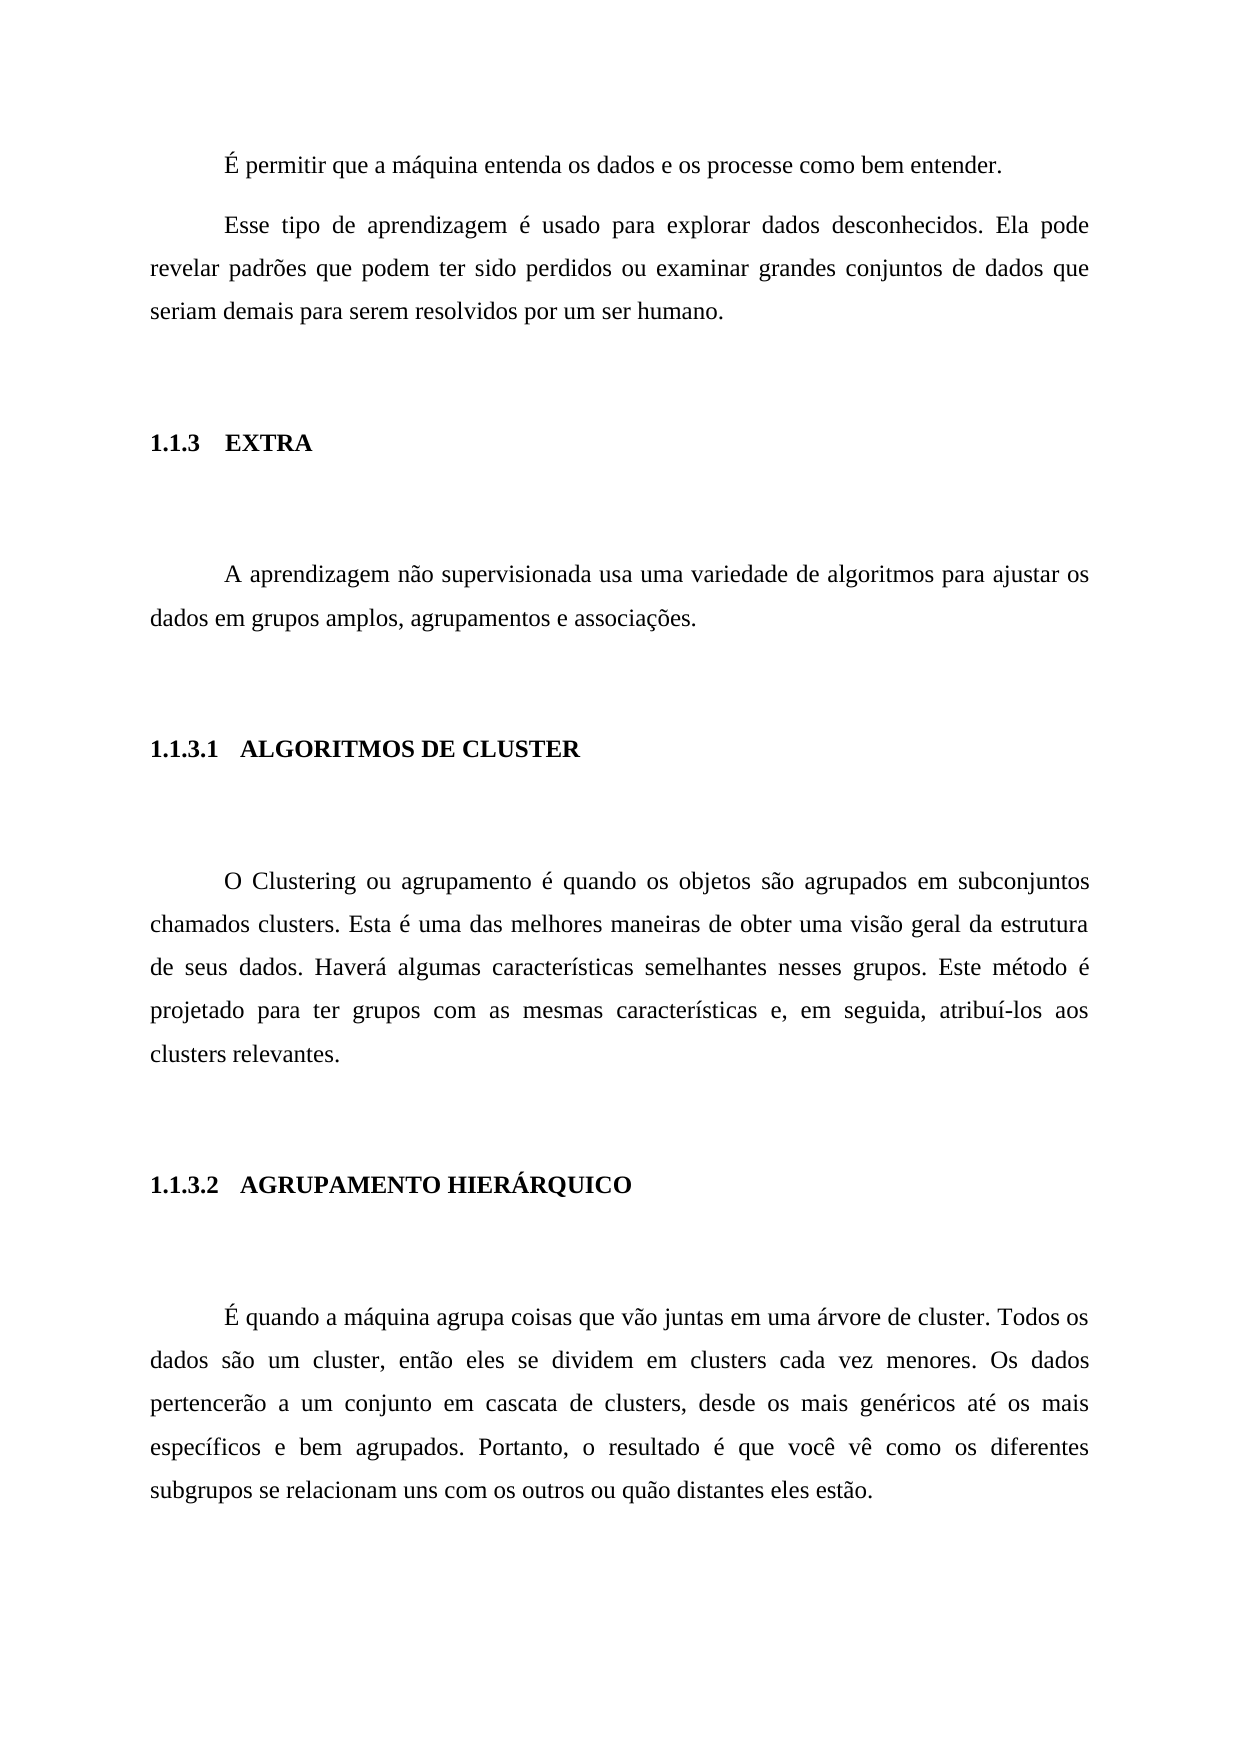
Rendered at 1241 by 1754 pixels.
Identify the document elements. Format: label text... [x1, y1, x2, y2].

subtitle Algoritmos de cluster [150, 734, 1090, 763]
text É permitir que a máquina entenda os dados e os processe como bem entender. [150, 150, 1090, 179]
subtitle Extra [150, 428, 1090, 457]
text O Clustering ou agrupamento é quando os objetos são agrupados em subconjuntos chamados clusters. Esta é uma das melhores maneiras de obter uma visão geral da estrutura de seus dados. Haverá algumas características semelhantes nesses grupos. Este método é projetado para ter grupos com as mesmas características e, em seguida, atribuí-los aos clusters relevantes. [150, 866, 1090, 1067]
subtitle Agrupamento hierárquico [150, 1171, 1090, 1199]
text A aprendizagem não supervisionada usa uma variedade de algoritmos para ajustar os dados em grupos amplos, agrupamentos e associações. [150, 559, 1090, 631]
text É quando a máquina agrupa coisas que vão juntas em uma árvore de cluster. Todos os dados são um cluster, então eles se dividem em clusters cada vez menores. Os dados pertencerão a um conjunto em cascata de clusters, desde os mais genéricos até os mais específicos e bem agrupados. Portanto, o resultado é que você vê como os diferentes subgrupos se relacionam uns com os outros ou quão distantes eles estão. [150, 1302, 1090, 1503]
text Esse tipo de aprendizagem é usado para explorar dados desconhecidos. Ela pode revelar padrões que podem ter sido perdidos ou examinar grandes conjuntos de dados que seriam demais para serem resolvidos por um ser humano. [150, 210, 1090, 325]
